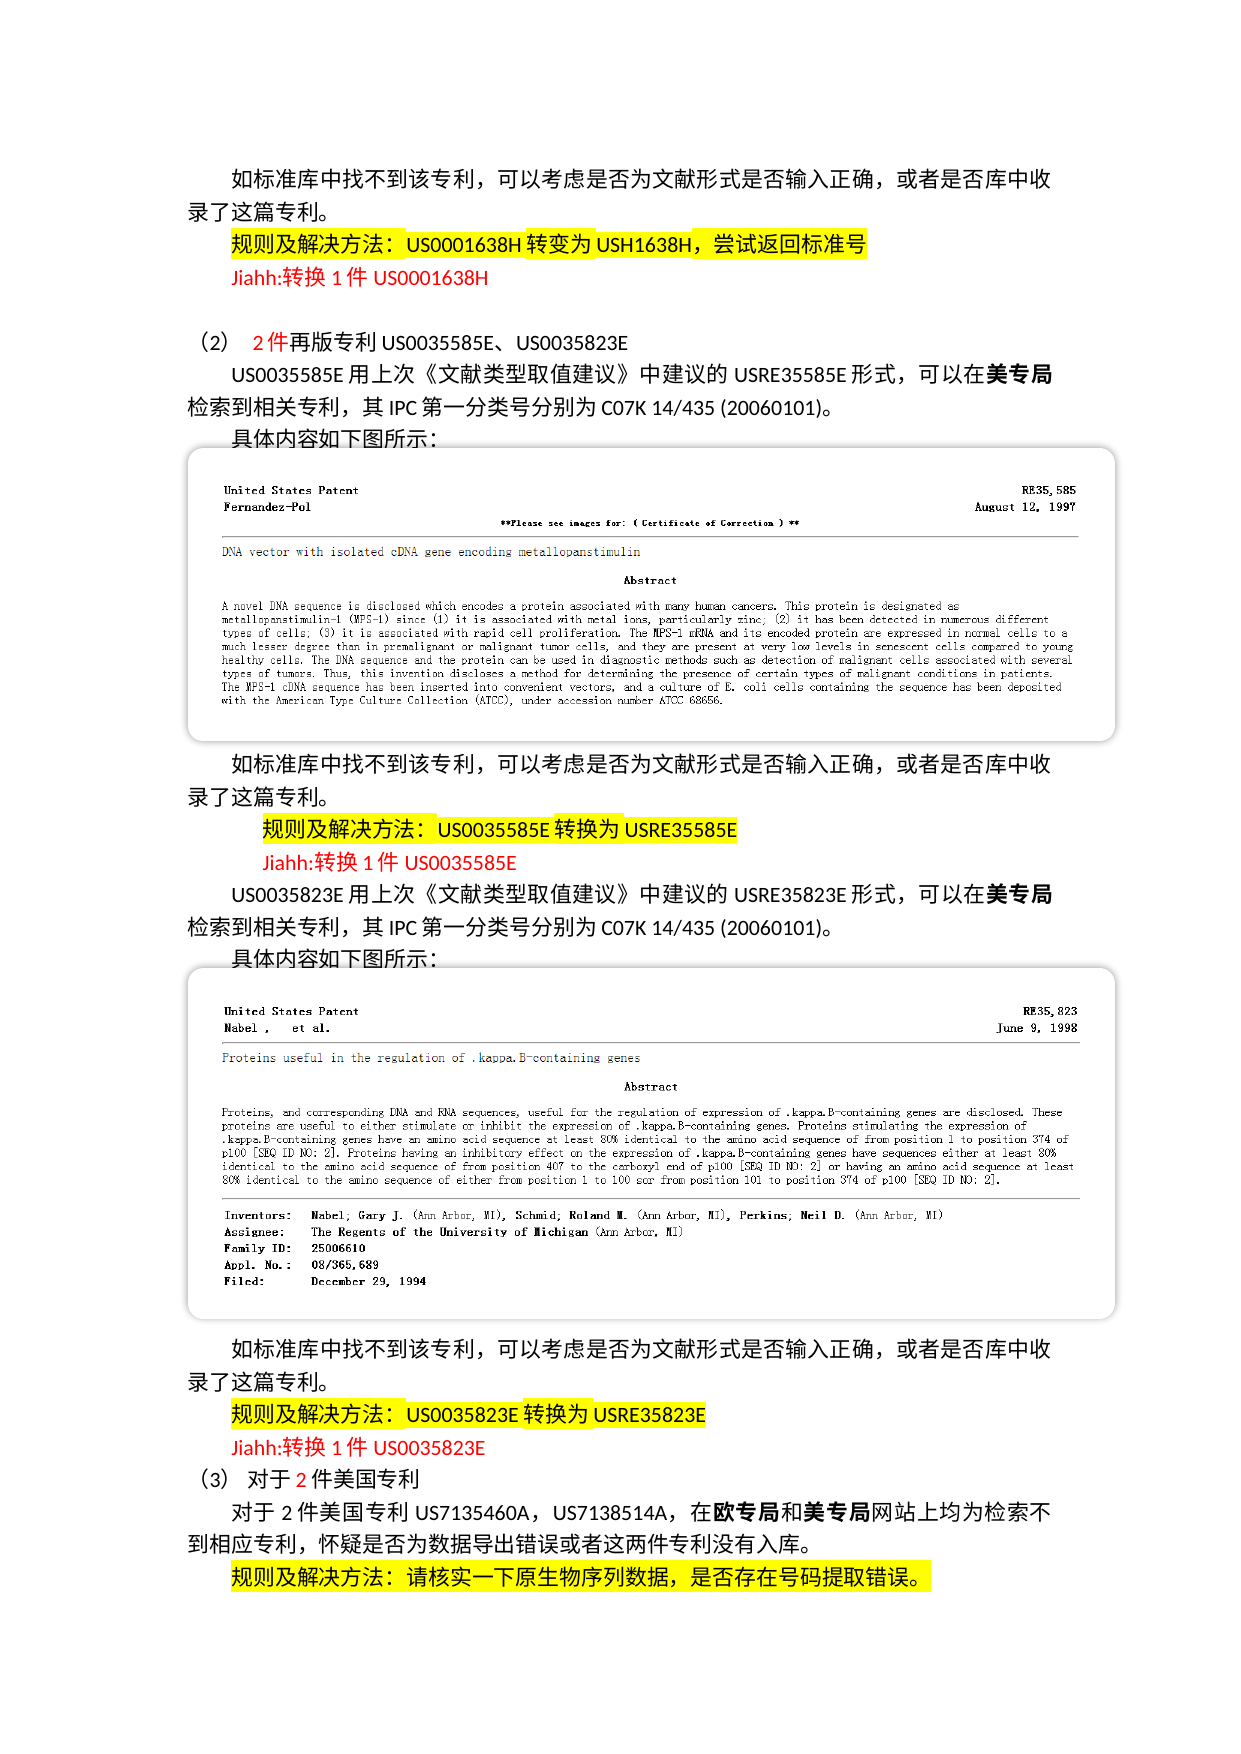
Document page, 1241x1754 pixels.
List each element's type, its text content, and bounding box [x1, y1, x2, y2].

text 规则及解决方法：请核实一下原生物序列数据，是否存在号码提取错误。 [187, 1559, 1053, 1592]
text 规则及解决方法：US0035823E转换为USRE35823E [187, 1397, 1053, 1429]
text Jiahh:转换1件 US0035585E [219, 844, 1053, 877]
picture [219, 999, 1084, 1287]
text 对于2件美国专利US7135460A，US7138514A，在欧专局和美专局网站上均为检索不到相应专利，怀疑是否为数据导出错误或者这两件专利没有入库。 [187, 1494, 1053, 1559]
text 具体内容如下图所示： [187, 942, 1053, 969]
text 如标准库中找不到该专利，可以考虑是否为文献形式是否输入正确，或者是否库中收录了这篇专利。 [187, 1332, 1053, 1397]
text US0035823E用上次《文献类型取值建议》中建议的USRE35823E形式，可以在美专局检索到相关专利，其IPC第一分类号分别为C07K 14/435 (20060101)。 [187, 877, 1053, 942]
picture [219, 479, 1084, 710]
text US0035585E用上次《文献类型取值建议》中建议的USRE35585E形式，可以在美专局检索到相关专利，其IPC第一分类号分别为C07K 14/435 (20060101)。 [187, 357, 1053, 422]
text 规则及解决方法：US0001638H转变为USH1638H，尝试返回标准号 [187, 227, 1053, 259]
text 具体内容如下图所示： [187, 422, 1053, 449]
text （3） 对于2件美国专利 [187, 1462, 1053, 1494]
text Jiahh:转换1件 US0001638H [187, 259, 1053, 292]
text 如标准库中找不到该专利，可以考虑是否为文献形式是否输入正确，或者是否库中收录了这篇专利。 [187, 747, 1053, 812]
text 如标准库中找不到该专利，可以考虑是否为文献形式是否输入正确，或者是否库中收录了这篇专利。 [187, 162, 1053, 227]
list 规则及解决方法：US0035585E转换为USRE35585E [262, 812, 1053, 844]
text （2） 2件再版专利US0035585E、US0035823E [187, 324, 1053, 357]
text Jiahh:转换1件 US0035823E [187, 1429, 1053, 1462]
